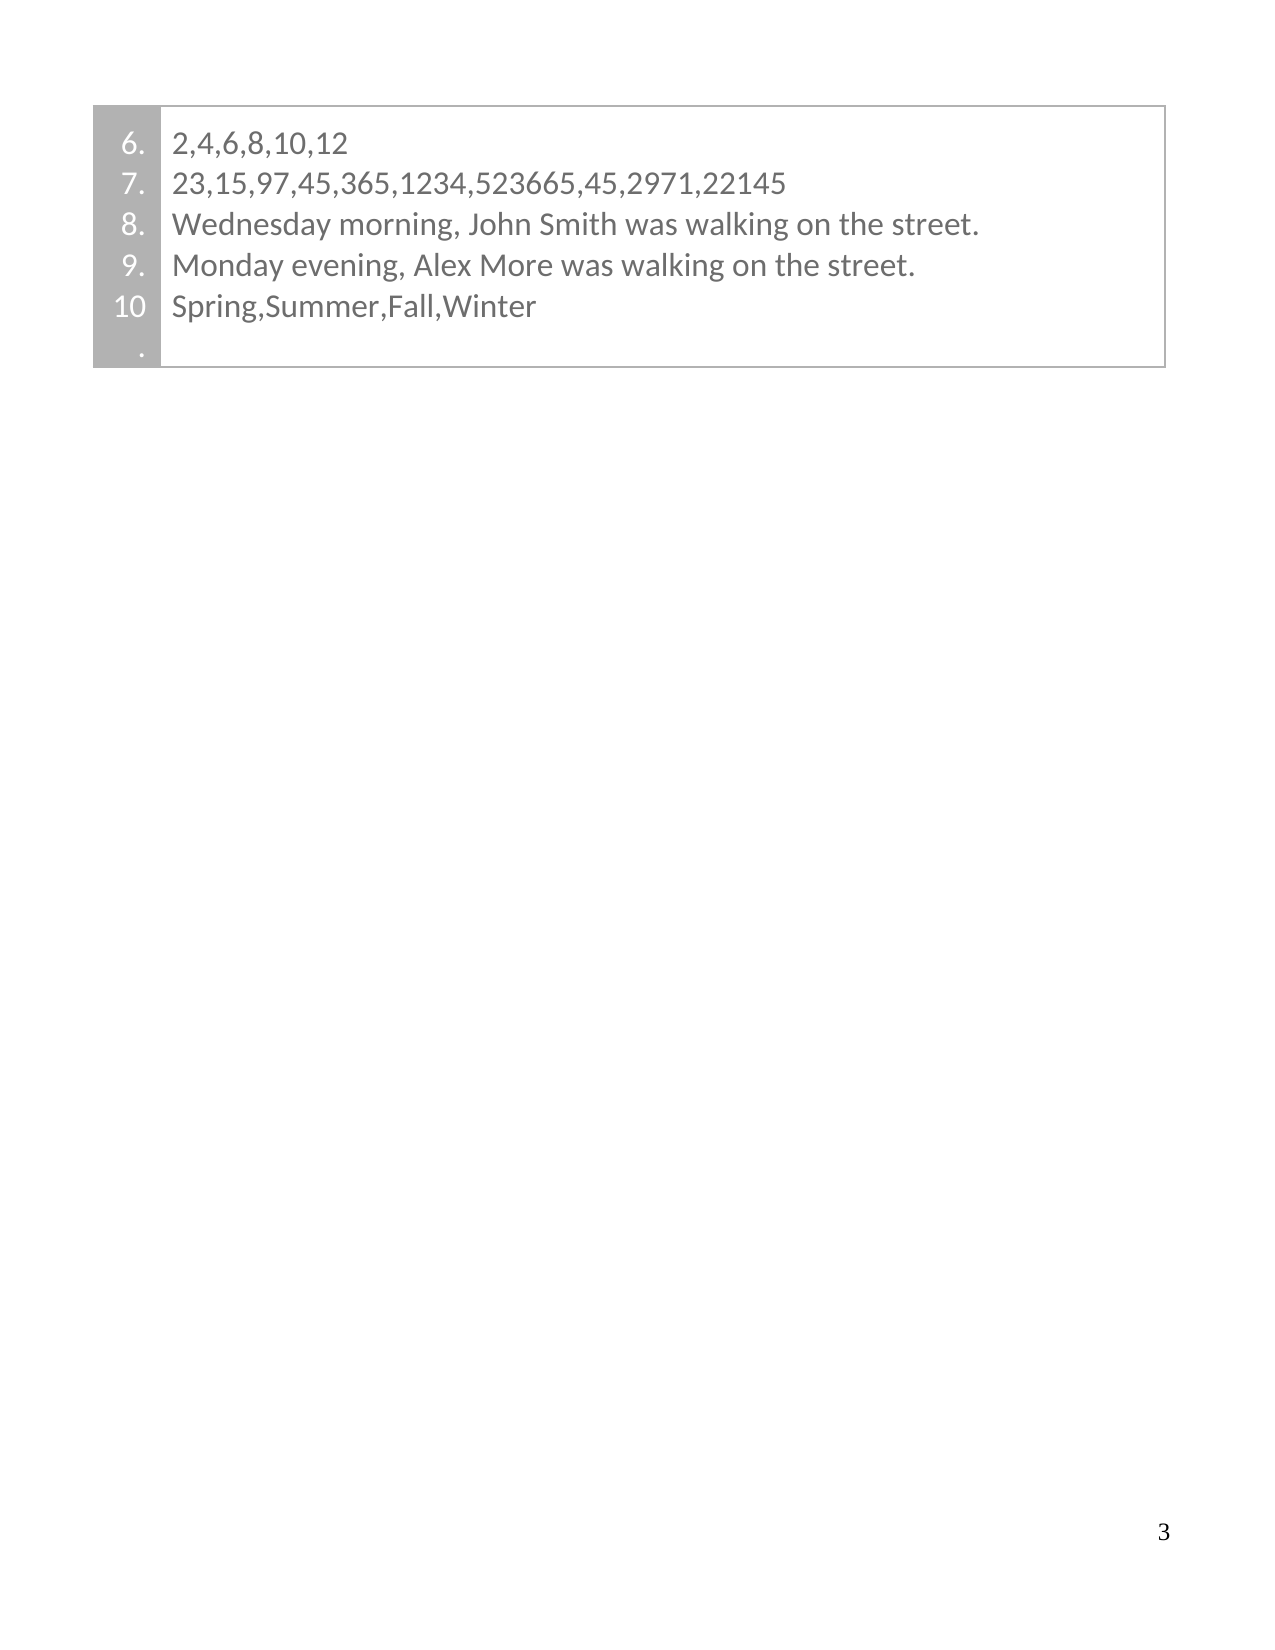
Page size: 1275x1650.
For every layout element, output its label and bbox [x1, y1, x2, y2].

table_header [95, 107, 159, 366]
table_header [161, 107, 1164, 366]
